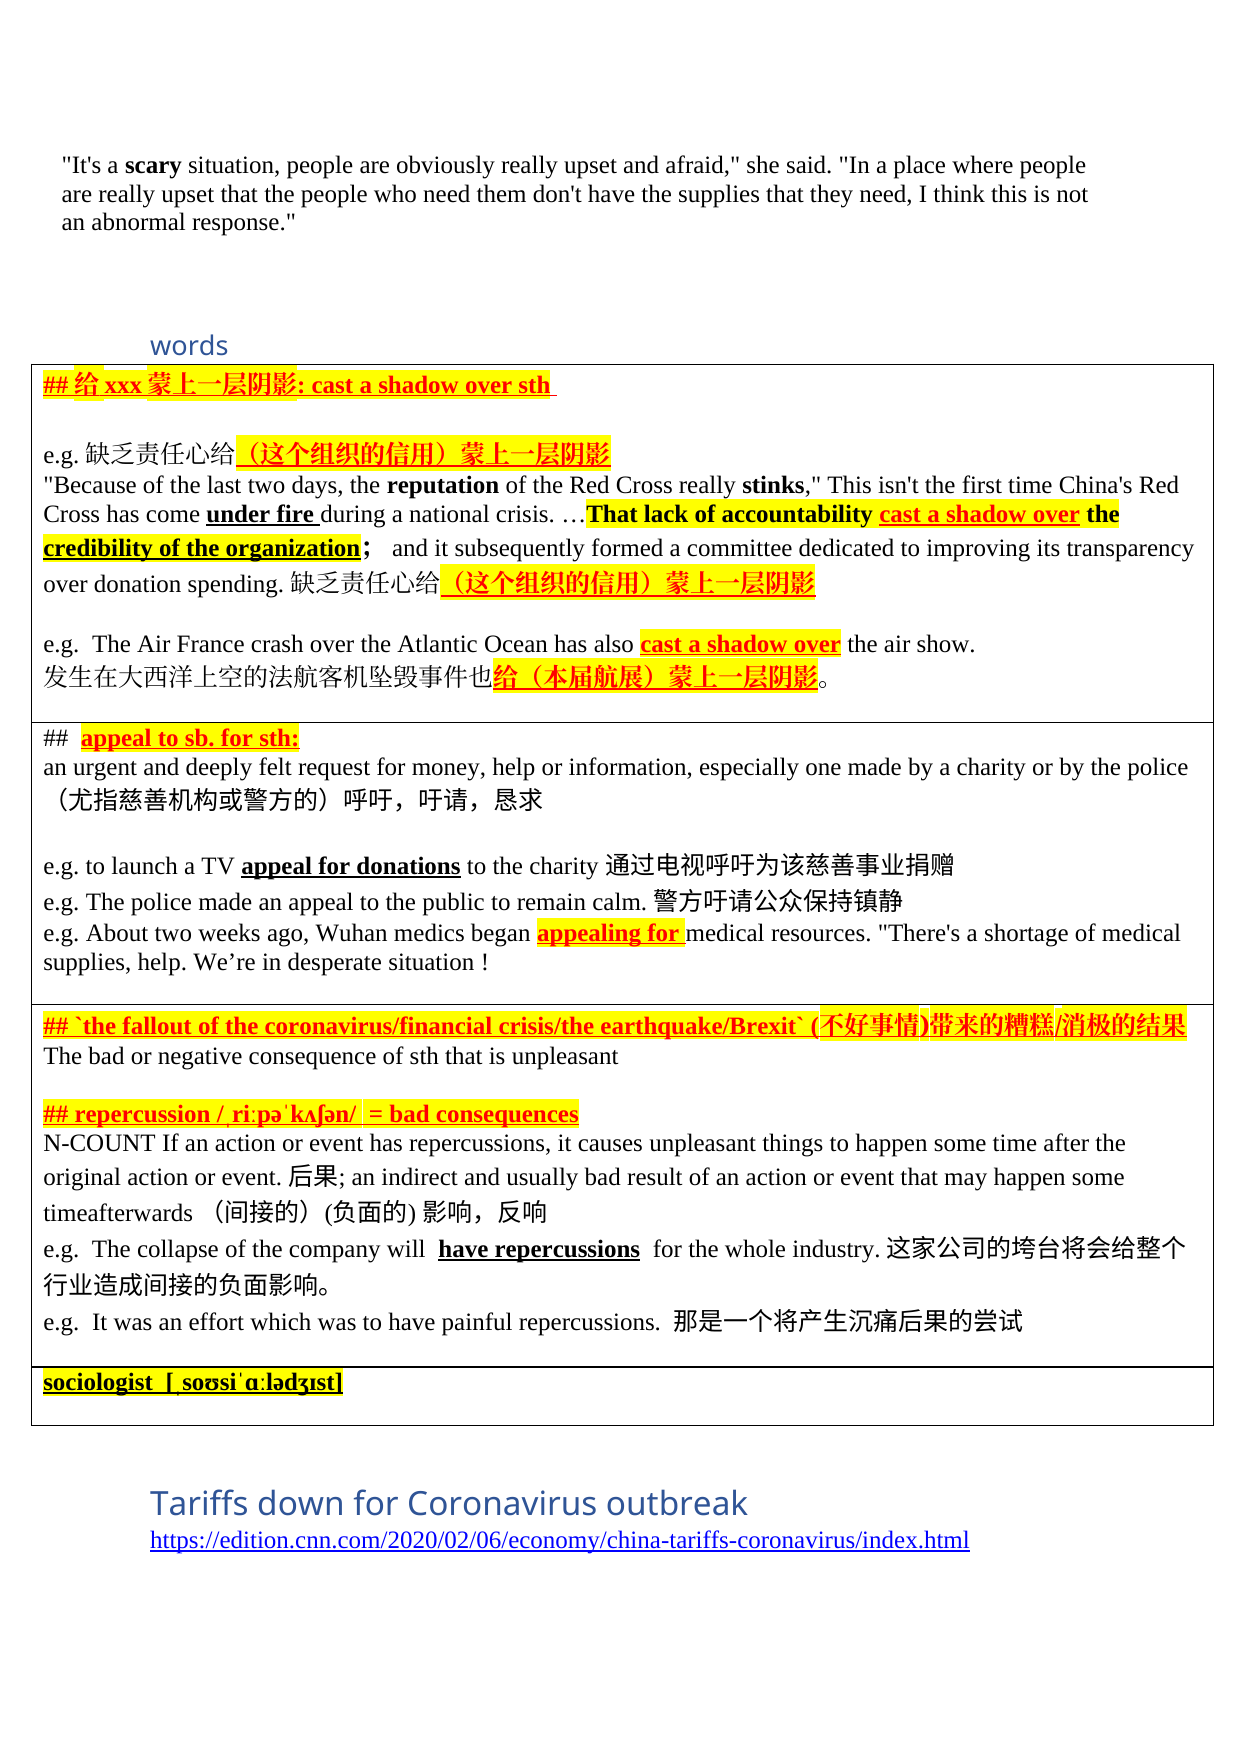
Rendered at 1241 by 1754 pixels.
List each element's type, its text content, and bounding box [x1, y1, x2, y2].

table_cell sociologist [ˌsoʊsiˈɑːlədʒɪst] [32, 1368, 1213, 1425]
table_cell ## `the fallout of the coronavirus/financial crisis/the earthquake/Brexit` (不好事情)带来的糟糕/消极的结果 The bad or negative consequence of sth that is unpleasant ## repercussion /ˌriːpəˈkʌʃən/ = bad consequences N-COUNT If an action or event has repercussions, it causes unpleasant things to happen some time after the original action or event. 后果; an indirect and usually bad result of an action or event that may happen some timeafterwards （间接的）(负面的) 影响，反响 e.g. The collapse of the company will have repercussions for the whole industry. 这家公司的垮台将会给整个行业造成间接的负面影响。 e.g. It was an effort which was to have painful repercussions. 那是一个将产生沉痛后果的尝试 [32, 1005, 1213, 1366]
text "It's a scary situation, people are obviously really upset and afraid," she said. "In a place where people are really upset that the people who need them don't have the supplies that they need, I think this is not an abnormal response." [61, 150, 1090, 236]
table_header ## 给xxx蒙上一层阴影: cast a shadow over sth e.g. 缺乏责任心给（这个组织的信用）蒙上一层阴影 "Because of the last two days, the reputation of the Red Cross really stinks," This isn't the first time China's Red Cross has come under fire during a national crisis. …That lack of accountability cast a shadow over the credibility of the organization； and it subsequently formed a committee dedicated to improving its transparency over donation spending. 缺乏责任心给（这个组织的信用）蒙上一层阴影 e.g. The Air France crash over the Atlantic Ocean has also cast a shadow over the air show. 发生在大西洋上空的法航客机坠毁事件也给（本届航展）蒙上一层阴影。 [32, 365, 1213, 722]
subtitle words [150, 327, 1090, 363]
text https://edition.cnn.com/2020/02/06/economy/china-tariffs-coronavirus/index.html [150, 1525, 1090, 1554]
subtitle Tariffs down for Coronavirus outbreak [150, 1480, 1090, 1525]
table_cell ## appeal to sb. for sth: an urgent and deeply felt request for money, help or information, especially one made by a charity or by the police （尤指慈善机构或警方的）呼吁，吁请，恳求 e.g. to launch a TV appeal for donations to the charity 通过电视呼吁为该慈善事业捐赠 e.g. The police made an appeal to the public to remain calm. 警方吁请公众保持镇静 e.g. About two weeks ago, Wuhan medics began appealing for medical resources. "There's a shortage of medical supplies, help. We’re in desperate situation ! [32, 723, 1213, 1004]
